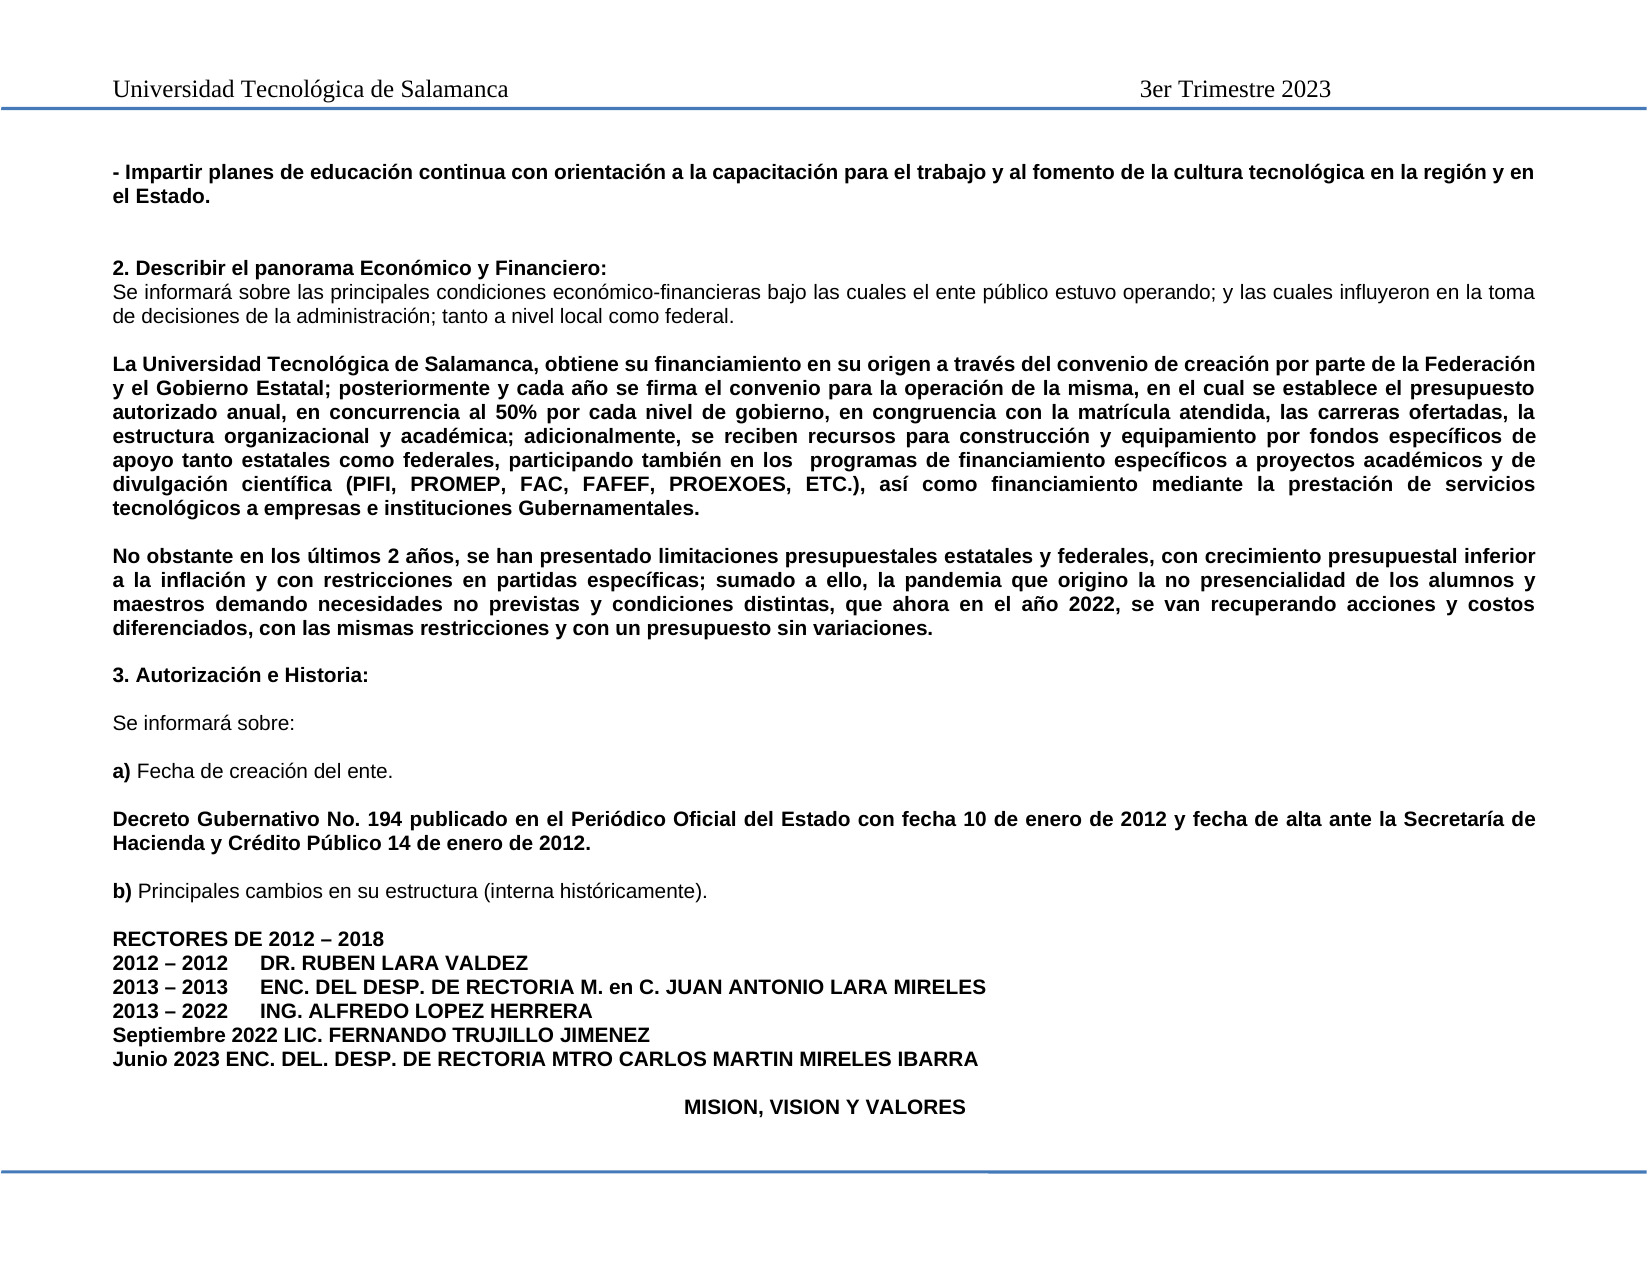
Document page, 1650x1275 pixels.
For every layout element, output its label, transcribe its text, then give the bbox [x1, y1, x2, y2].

text 2. Describir el panorama Económico y Financiero: [112, 256, 1538, 280]
text a) Fecha de creación del ente. [112, 759, 1538, 783]
text b) Principales cambios en su estructura (interna históricamente). [112, 879, 1538, 903]
text 2013 – 2013 ENC. DEL DESP. DE RECTORIA M. en C. JUAN ANTONIO LARA MIRELES [112, 975, 1538, 999]
text Se informará sobre las principales condiciones económico-financieras bajo las cuales el ente público estuvo operando; y las cuales influyeron en la toma de decisiones de la administración; tanto a nivel local como federal. [112, 280, 1538, 328]
text - Impartir planes de educación continua con orientación a la capacitación para el trabajo y al fomento de la cultura tecnológica en la región y en el Estado. [112, 160, 1538, 208]
text Decreto Gubernativo No. 194 publicado en el Periódico Oficial del Estado con fecha 10 de enero de 2012 y fecha de alta ante la Secretaría de Hacienda y Crédito Público 14 de enero de 2012. [112, 807, 1538, 855]
text 2013 – 2022 ING. ALFREDO LOPEZ HERRERA [112, 999, 1538, 1023]
text Se informará sobre: [112, 711, 1538, 735]
text 2012 – 2012 DR. RUBEN LARA VALDEZ [112, 951, 1538, 975]
text RECTORES DE 2012 – 2018 [112, 927, 1538, 951]
text Junio 2023 ENC. DEL. DESP. DE RECTORIA MTRO CARLOS MARTIN MIRELES IBARRA [112, 1047, 1538, 1071]
text MISION, VISION Y VALORES [112, 1094, 1538, 1118]
text No obstante en los últimos 2 años, se han presentado limitaciones presupuestales estatales y federales, con crecimiento presupuestal inferior a la inflación y con restricciones en partidas específicas; sumado a ello, la pandemia que origino la no presencialidad de los alumnos y maestros demando necesidades no previstas y condiciones distintas, que ahora en el año 2022, se van recuperando acciones y costos diferenciados, con las mismas restricciones y con un presupuesto sin variaciones. [112, 543, 1538, 639]
text La Universidad Tecnológica de Salamanca, obtiene su financiamiento en su origen a través del convenio de creación por parte de la Federación y el Gobierno Estatal; posteriormente y cada año se firma el convenio para la operación de la misma, en el cual se establece el presupuesto autorizado anual, en concurrencia al 50% por cada nivel de gobierno, en congruencia con la matrícula atendida, las carreras ofertadas, la estructura organizacional y académica; adicionalmente, se reciben recursos para construcción y equipamiento por fondos específicos de apoyo tanto estatales como federales, participando también en los programas de financiamiento específicos a proyectos académicos y de divulgación científica (PIFI, PROMEP, FAC, FAFEF, PROEXOES, ETC.), así como financiamiento mediante la prestación de servicios tecnológicos a empresas e instituciones Gubernamentales. [112, 352, 1538, 519]
text 3. Autorización e Historia: [112, 663, 1538, 687]
text Septiembre 2022 LIC. FERNANDO TRUJILLO JIMENEZ [112, 1023, 1538, 1047]
